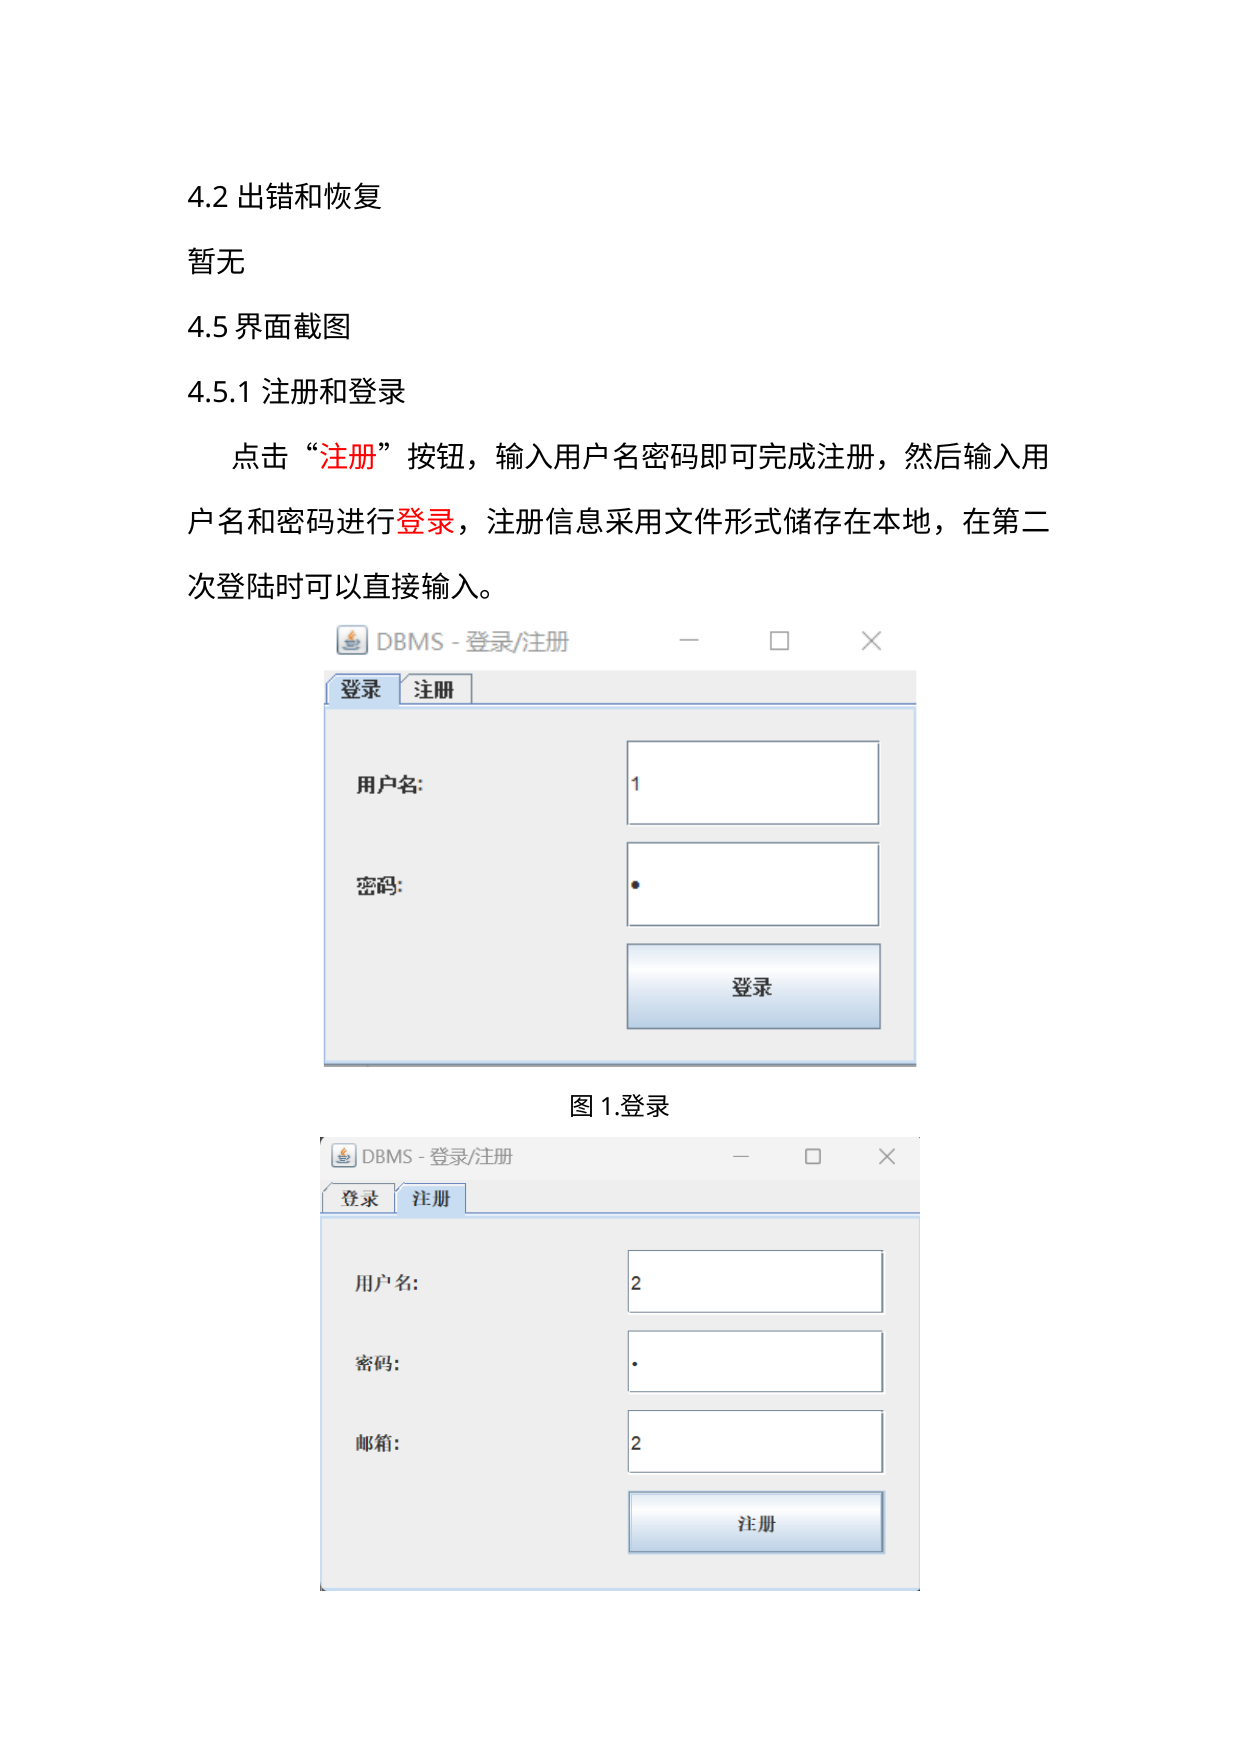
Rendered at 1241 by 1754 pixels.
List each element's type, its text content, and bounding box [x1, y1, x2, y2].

text 图1.登录 [187, 1072, 1053, 1137]
picture [323, 617, 917, 1067]
text 暂无 [187, 227, 1053, 292]
text 4.2 出错和恢复 [187, 162, 1053, 227]
text 4.5界面截图 [187, 292, 1053, 357]
picture [320, 1137, 920, 1591]
text 4.5.1 注册和登录 [187, 357, 1053, 422]
text 点击“注册”按钮，输入用户名密码即可完成注册，然后输入用户名和密码进行登录，注册信息采用文件形式储存在本地，在第二次登陆时可以直接输入。 [187, 422, 1053, 617]
